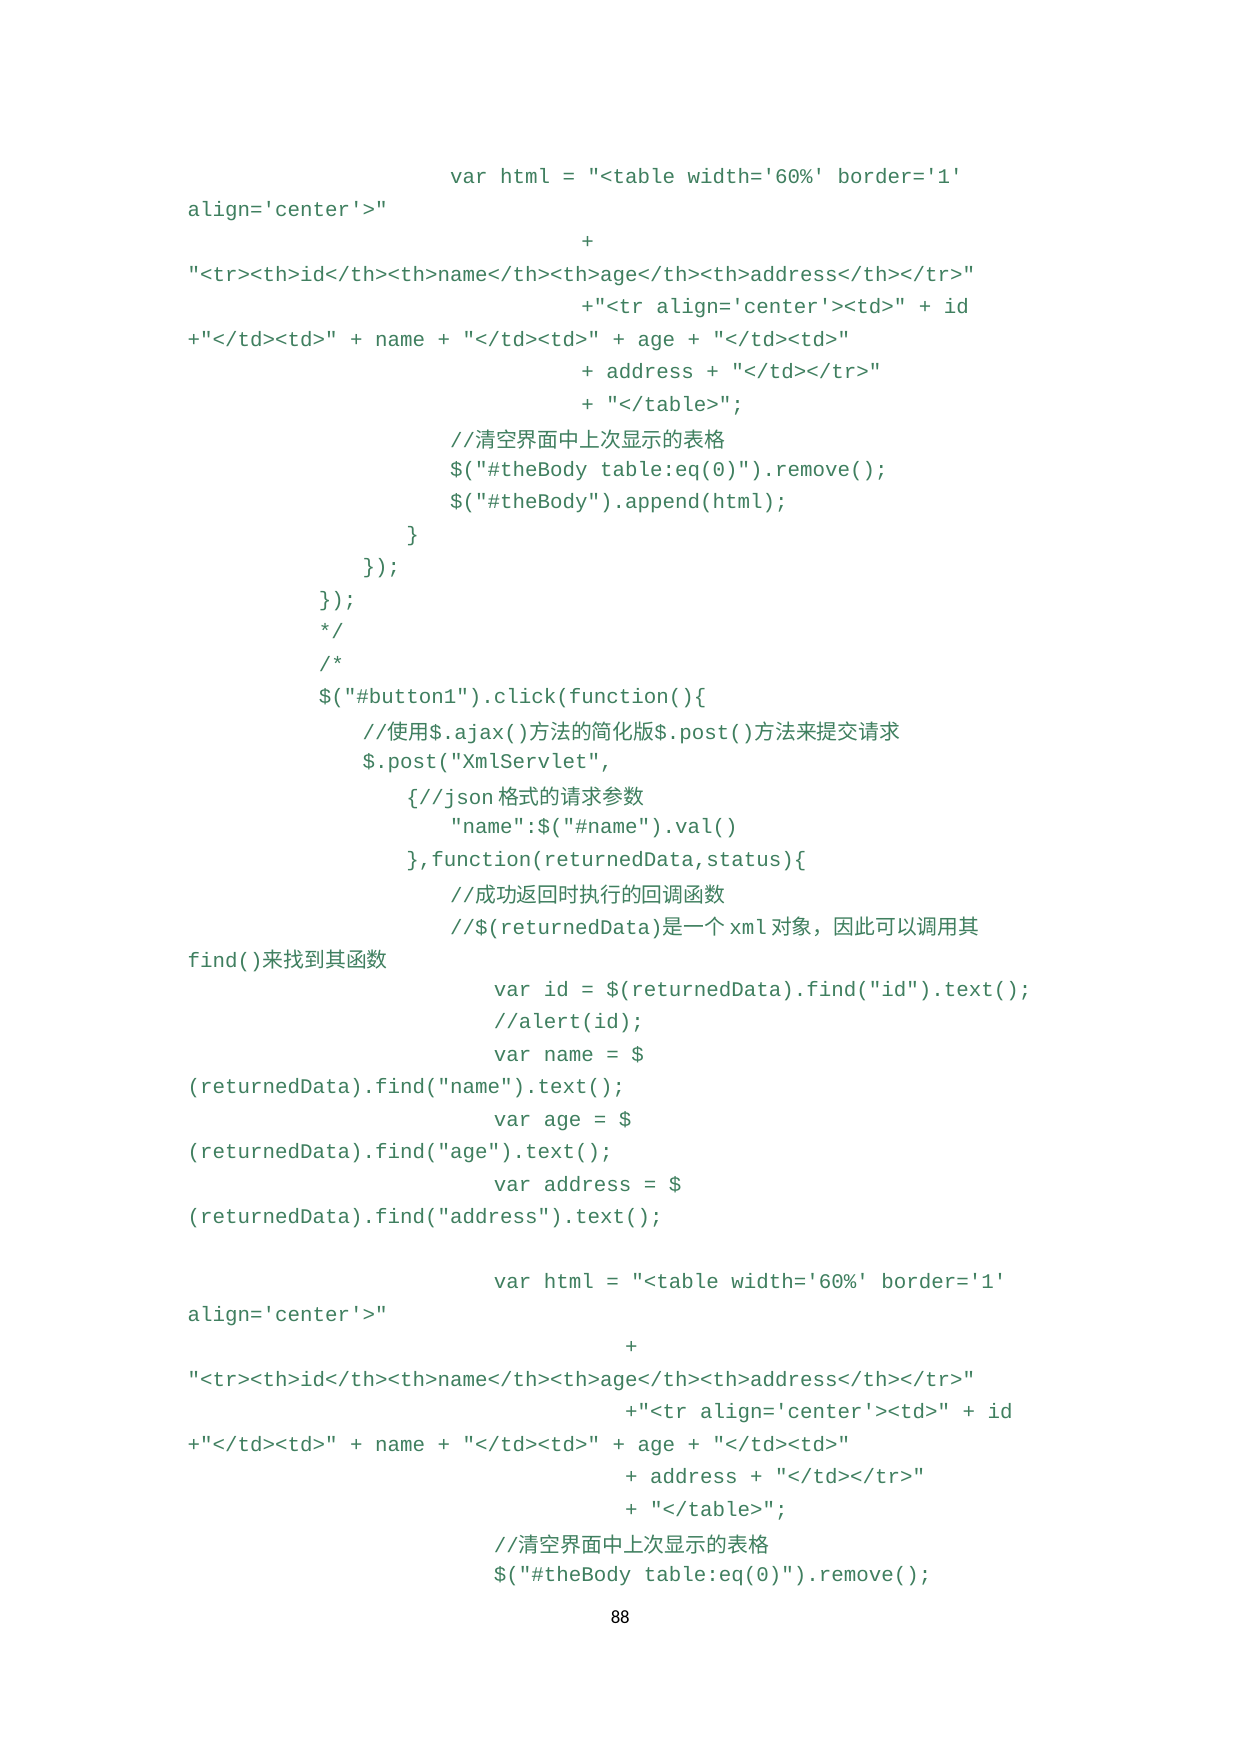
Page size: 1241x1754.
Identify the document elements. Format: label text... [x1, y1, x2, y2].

text //使用$.ajax()方法的简化版$.post()方法来提交请求 [187, 714, 1053, 747]
text {//json格式的请求参数 [187, 779, 1053, 812]
text + "</table>"; [187, 389, 1053, 422]
text },function(returnedData,status){ [187, 844, 1053, 877]
text $("#theBody table:eq(0)").remove(); [187, 454, 1053, 487]
text }); [187, 584, 1053, 617]
text $("#theBody").append(html); [187, 487, 1053, 519]
text //$(returnedData)是一个xml对象，因此可以调用其find()来找到其函数 [187, 909, 1053, 974]
text $("#button1").click(function(){ [187, 682, 1053, 714]
text var html = "<table width='60%' border='1' align='center'>" [187, 162, 1053, 227]
text //成功返回时执行的回调函数 [187, 877, 1053, 909]
text + "<tr><th>id</th><th>name</th><th>age</th><th>address</th></tr>" [187, 227, 1053, 292]
text +"<tr align='center'><td>" + id +"</td><td>" + name + "</td><td>" + age + "</td><td>" [187, 292, 1053, 357]
text } [187, 519, 1053, 552]
text //清空界面中上次显示的表格 [187, 422, 1053, 454]
text var id = $(returnedData).find("id").text(); [187, 974, 1053, 1007]
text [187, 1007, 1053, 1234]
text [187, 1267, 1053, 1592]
text }); [187, 552, 1053, 584]
text $.post("XmlServlet", [187, 747, 1053, 779]
text */ [187, 617, 1053, 649]
text "name":$("#name").val() [187, 812, 1053, 844]
text + address + "</td></tr>" [187, 357, 1053, 389]
text /* [187, 649, 1053, 682]
